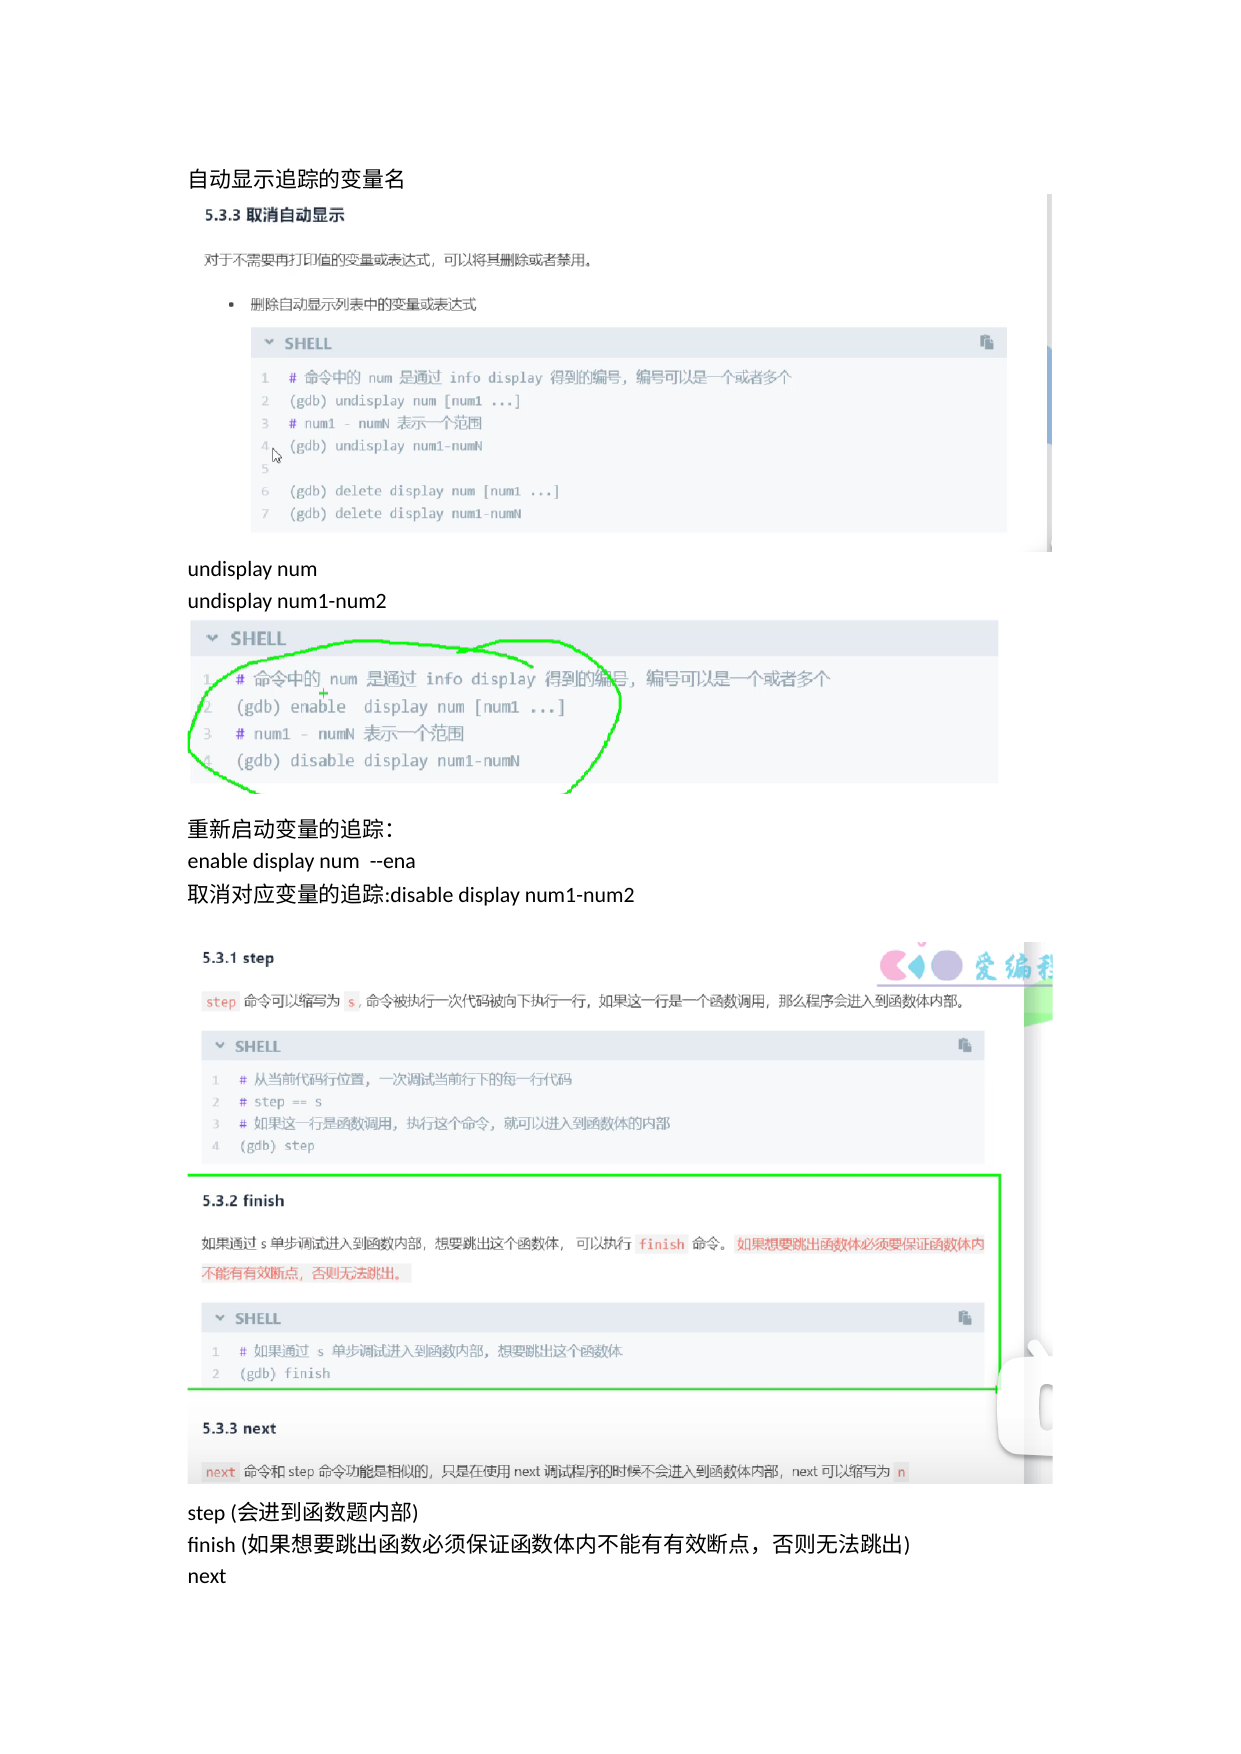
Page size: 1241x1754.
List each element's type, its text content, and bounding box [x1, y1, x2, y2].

picture [187, 617, 999, 794]
text finish (如果想要跳出函数必须保证函数体内不能有有效断点，否则无法跳出) [187, 1527, 1053, 1559]
text next [187, 1559, 1053, 1592]
picture [187, 942, 1053, 1484]
text undisplay num [187, 552, 1053, 584]
text undisplay num1-num2 [187, 584, 1053, 617]
text 自动显示追踪的变量名 [187, 162, 1053, 194]
text step (会进到函数题内部) [187, 1494, 1053, 1527]
text 取消对应变量的追踪:disable display num1-num2 [187, 877, 1053, 909]
text enable display num --ena [187, 844, 1053, 877]
picture [187, 194, 1052, 552]
text 重新启动变量的追踪： [187, 812, 1053, 844]
